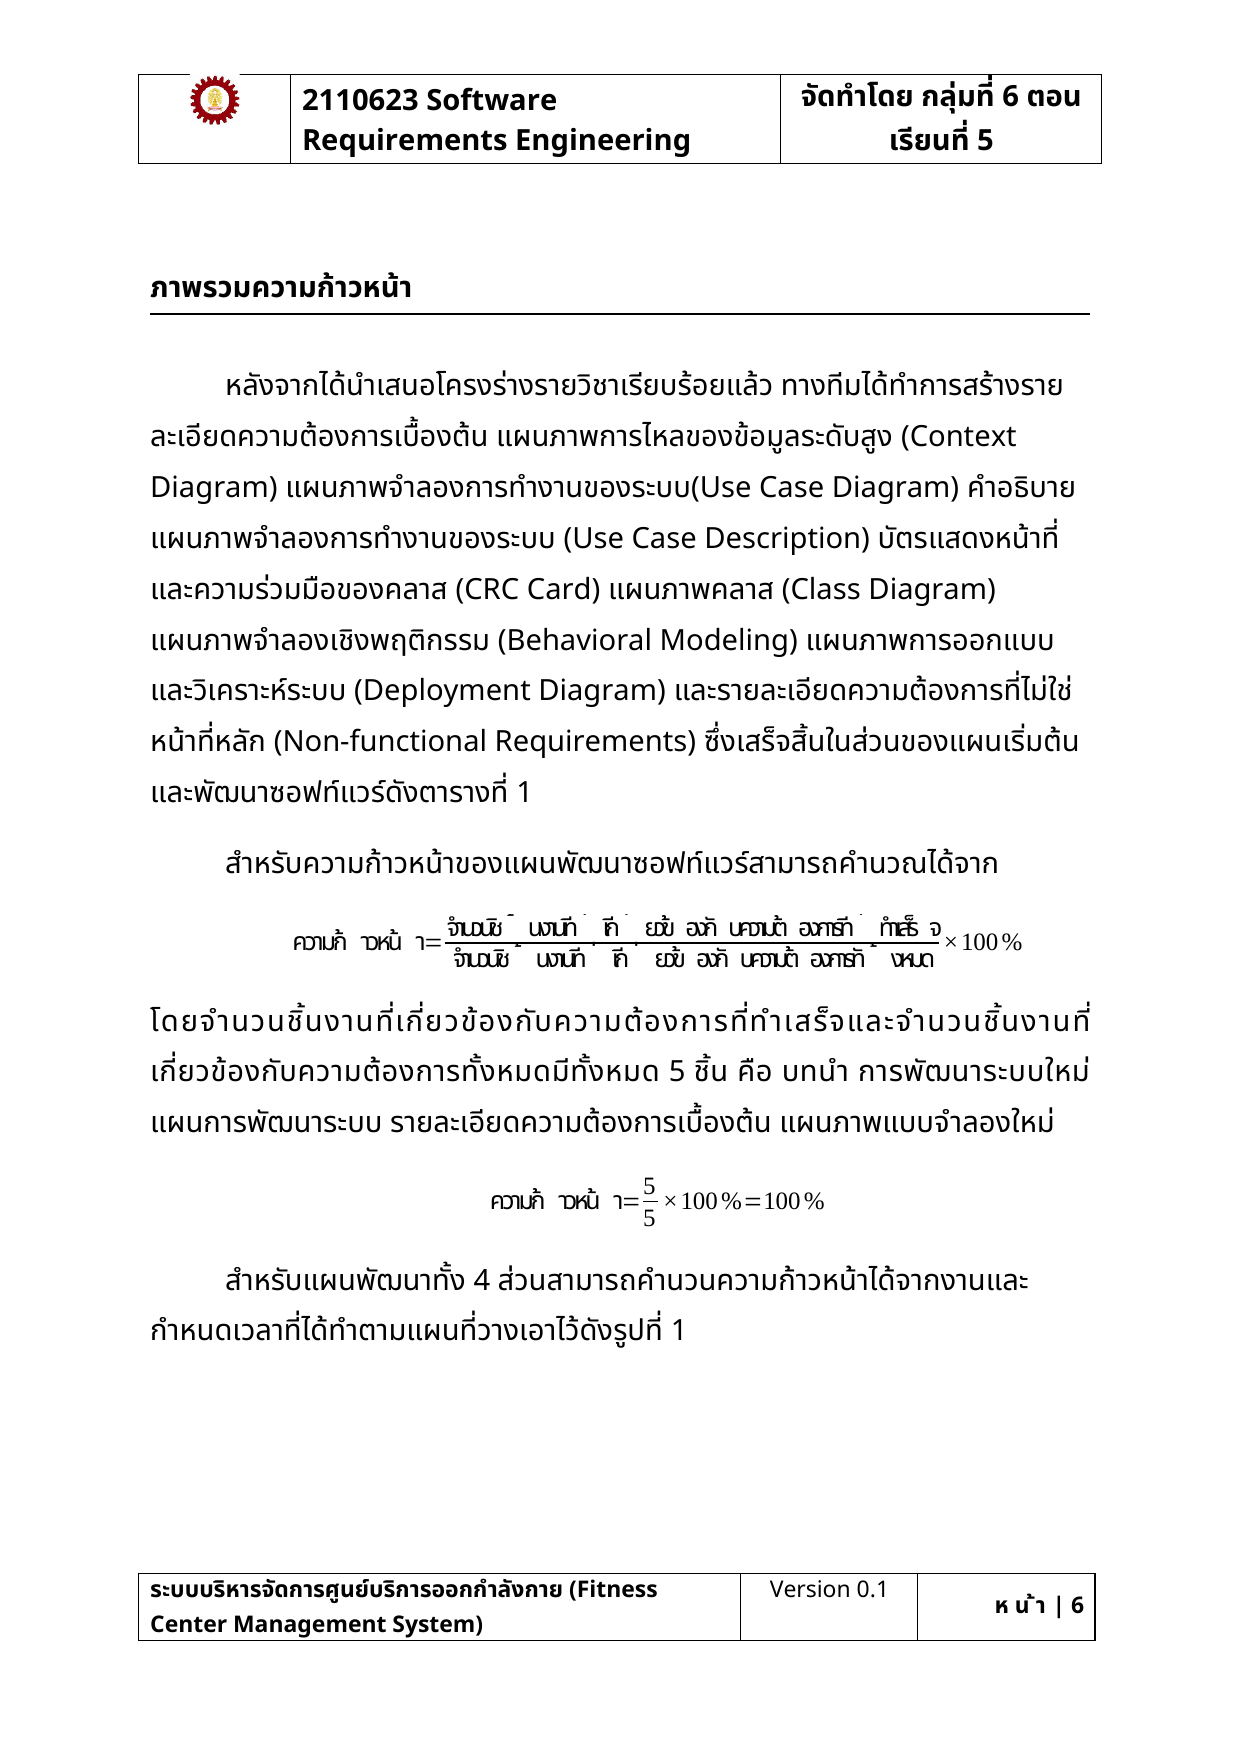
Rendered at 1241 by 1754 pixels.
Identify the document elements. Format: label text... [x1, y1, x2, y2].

text โดยจำนวนชิ้นงานที่เกี่ยวข้องกับความต้องการที่ทำเสร็จและจำนวนชิ้นงานที่เกี่ยวข้องกับความต้องการทั้งหมดมีทั้งหมด 5 ชิ้น คือ บทนำ การพัฒนาระบบใหม่ แผนการพัฒนาระบบ รายละเอียดความต้องการเบื้องต้น แผนภาพแบบจำลองใหม่ [150, 1000, 1090, 1146]
text สำหรับความก้าวหน้าของแผนพัฒนาซอฟท์แวร์สามารถคำนวณได้จาก [150, 843, 1090, 887]
text หลังจากได้นำเสนอโครงร่างรายวิชาเรียบร้อยแล้ว ทางทีมได้ทำการสร้างรายละเอียดความต้องการเบื้องต้น แผนภาพการไหลของข้อมูลระดับสูง (Context Diagram) แผนภาพจำลองการทำงานของระบบ(Use Case Diagram) คำอธิบายแผนภาพจำลองการทำงานของระบบ (Use Case Description) บัตรแสดงหน้าที่และความร่วมมือของคลาส (CRC Card) แผนภาพคลาส (Class Diagram) แผนภาพจำลองเชิงพฤติกรรม (Behavioral Modeling) แผนภาพการออกแบบและวิเคราะห์ระบบ (Deployment Diagram) และรายละเอียดความต้องการที่ไม่ใช่หน้าที่หลัก (Non-functional Requirements) ซึ่งเสร็จสิ้นในส่วนของแผนเริ่มต้นและพัฒนาซอฟท์แวร์ดังตารางที่ 1 [150, 365, 1090, 816]
subtitle ภาพรวมความก้าวหน้า [150, 267, 1090, 313]
text สำหรับแผนพัฒนาทั้ง 4 ส่วนสามารถคำนวนความก้าวหน้าได้จากงานและกำหนดเวลาที่ได้ทำตามแผนที่วางเอาไว้ดังรูปที่ 1 [150, 1259, 1090, 1354]
picture [189, 74, 240, 125]
